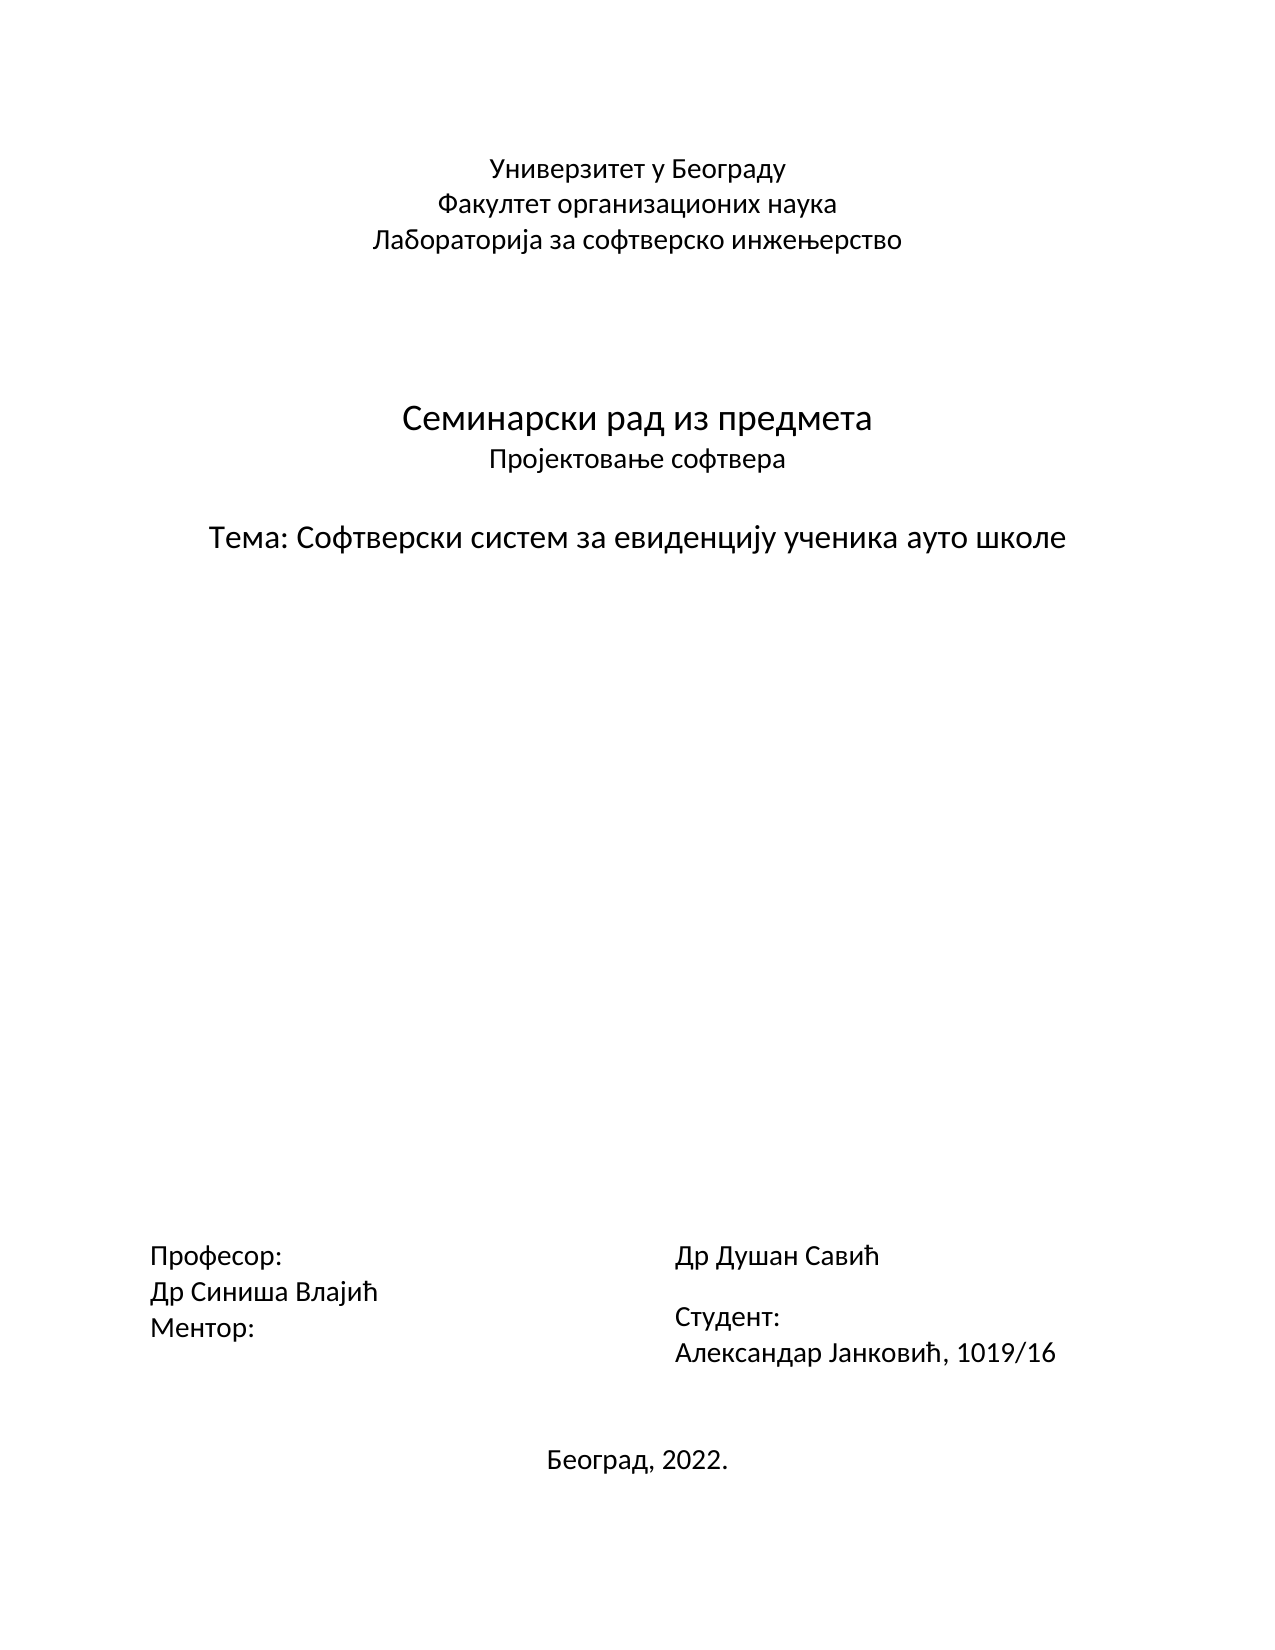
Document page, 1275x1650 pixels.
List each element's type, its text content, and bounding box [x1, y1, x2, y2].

text Пројектовање софтвера [150, 440, 1125, 476]
text Александар Јанковић, 1019/16 [675, 1334, 1125, 1370]
text Београд, 2022. [150, 1441, 1125, 1477]
text Др Душан Савић [675, 1237, 1125, 1273]
text Професор: [150, 1237, 600, 1273]
text Тема: Софтверски систем за евиденцију ученика ауто школе [150, 517, 1125, 557]
text Факултет организационих наука [150, 186, 1125, 221]
text Студент: [675, 1298, 1125, 1334]
text Универзитет у Београду [150, 150, 1125, 186]
text Лабораторија за софтверско инжењерство [150, 221, 1125, 257]
text Семинарски рад из предмета [150, 394, 1125, 440]
text Ментор: [150, 1309, 600, 1344]
text Др Синиша Влајић [150, 1273, 600, 1309]
